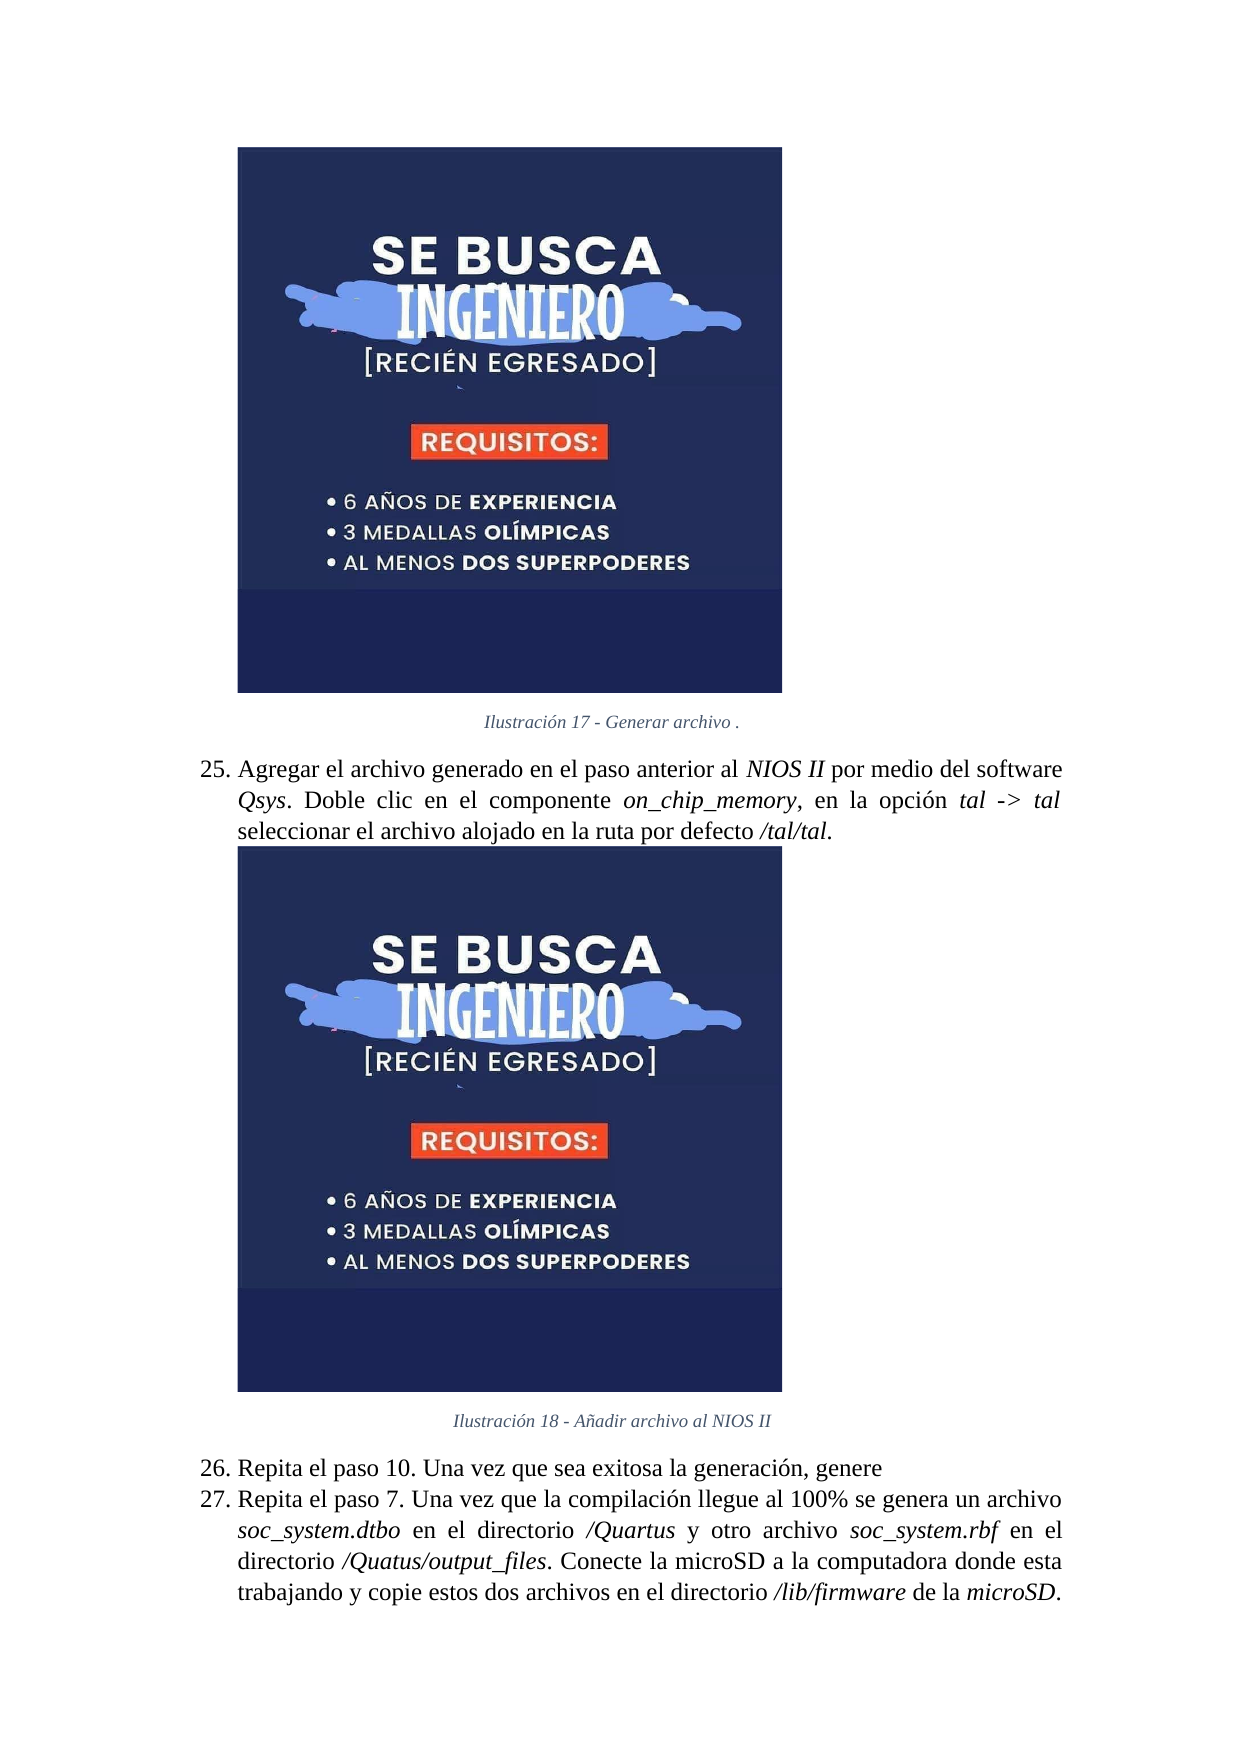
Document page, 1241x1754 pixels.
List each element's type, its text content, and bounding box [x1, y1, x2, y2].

list Agregar el archivo generado en el paso anterior al NIOS II por medio del software Qsys. Doble clic en el componente on_chip_memory, en la opción tal -> tal seleccionar el archivo alojado en la ruta por defecto /tal/tal. [200, 754, 1063, 844]
list Repita el paso 10. Una vez que sea exitosa la generación, genere [200, 1453, 1063, 1482]
picture [237, 147, 783, 693]
list Repita el paso 7. Una vez que la compilación llegue al 100% se genera un archivo soc_system.dtbo en el directorio /Quartus y otro archivo soc_system.rbf en el directorio /Quatus/output_files. Conecte la microSD a la computadora donde esta trabajando y copie estos dos archivos en el directorio /lib/firmware de la microSD. [200, 1484, 1063, 1606]
picture [237, 846, 783, 1392]
